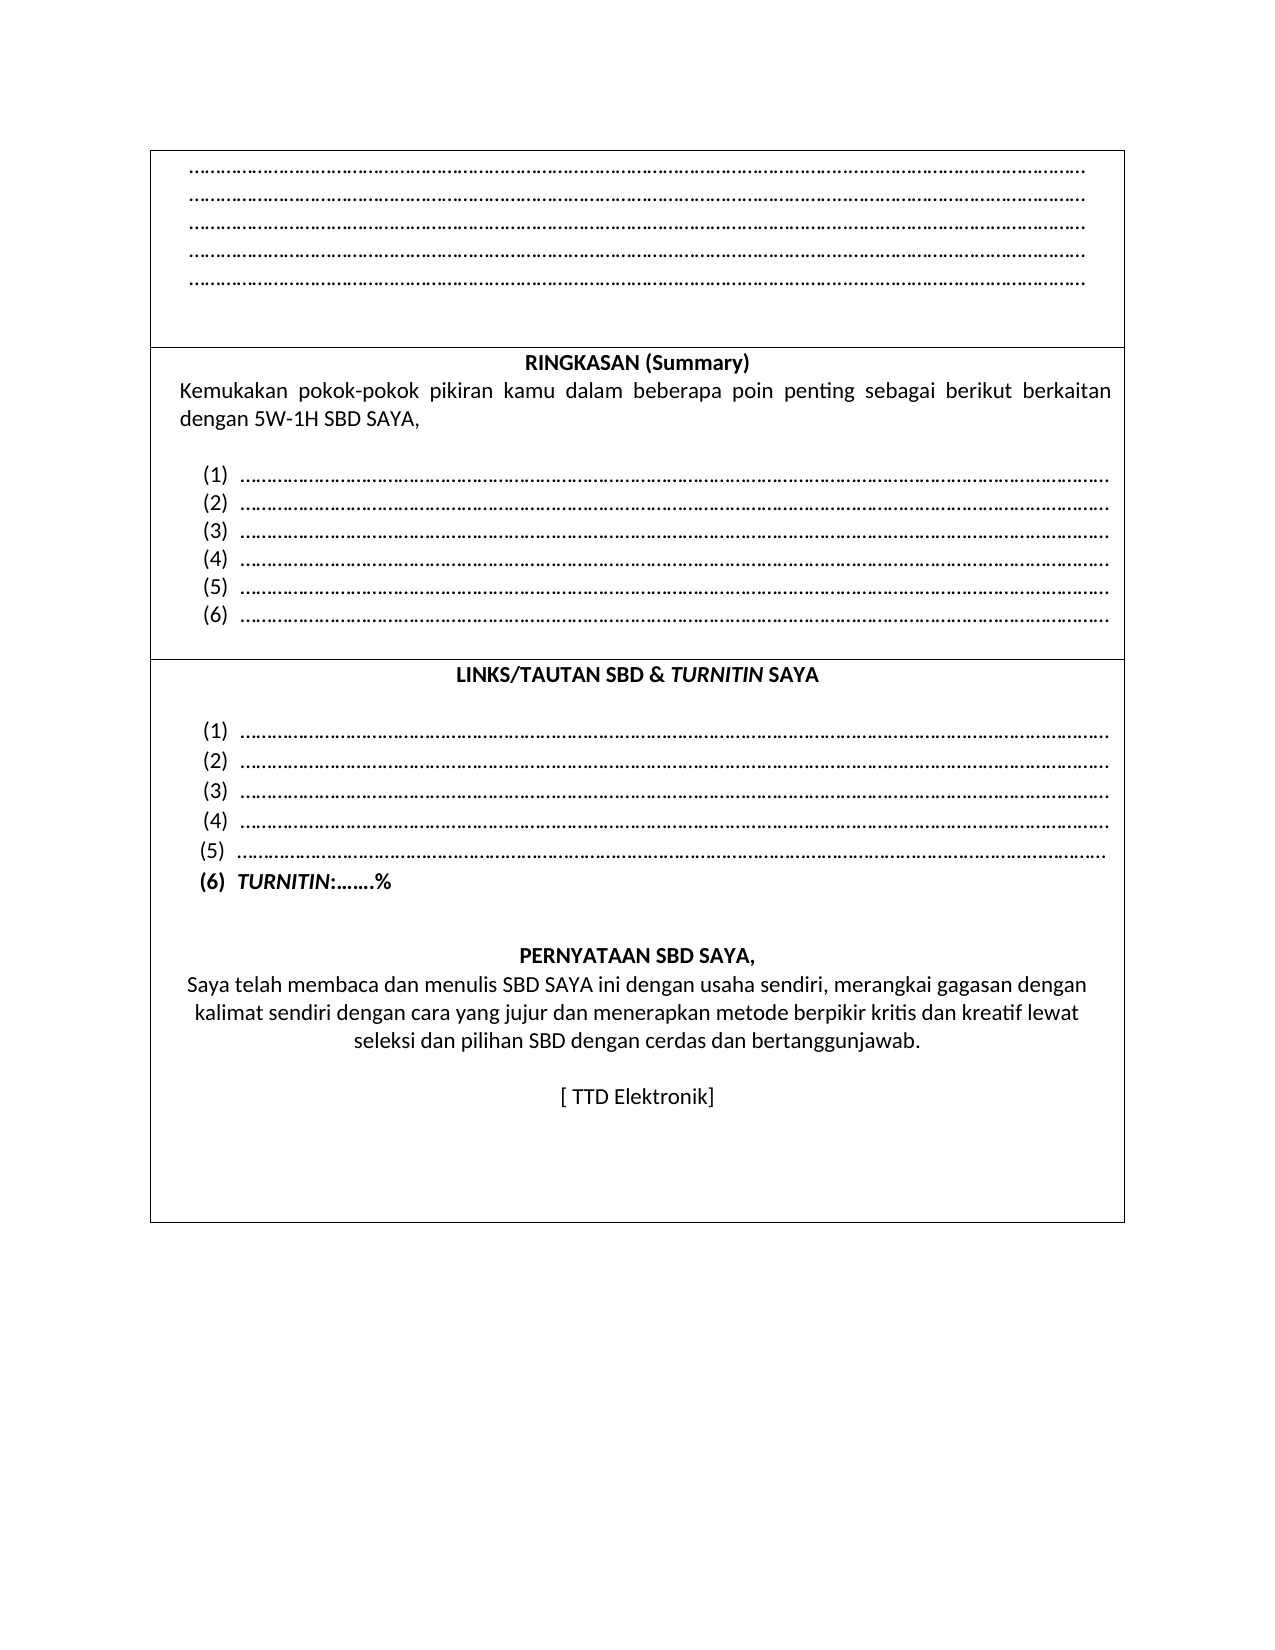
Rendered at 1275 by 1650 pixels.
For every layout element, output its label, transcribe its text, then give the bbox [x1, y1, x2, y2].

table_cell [151, 151, 1124, 347]
table_cell RINGKASAN (Summary) Kemukakan pokok-pokok pikiran kamu dalam beberapa poin penting sebagai berikut berkaitan dengan 5W-1H SBD SAYA, ………………………………………………………………………………………………………………………………………………… ………………………………………………………………………………………………………………………………………………… ………………………………………………………………………………………………………………………………………………… ………………………………………………………………………………………………………………………………………………… ………………………………………………………………………………………………………………………………………………… ………………………………………………………………………………………………………………………………………………… [151, 348, 1124, 659]
table_cell LINKS/TAUTAN SBD & TURNITIN SAYA ………………………………………………………………………………………………………………………………………………… ………………………………………………………………………………………………………………………………………………… ………………………………………………………………………………………………………………………………………………… ………………………………………………………………………………………………………………………………………………… ………………………………………………………………………………………………………………………………………………… TURNITIN:…….% PERNYATAAN SBD SAYA, Saya telah membaca dan menulis SBD SAYA ini dengan usaha sendiri, merangkai gagasan dengan kalimat sendiri dengan cara yang jujur dan menerapkan metode berpikir kritis dan kreatif lewat seleksi dan pilihan SBD dengan cerdas dan bertanggunjawab. [ TTD Elektronik] [151, 660, 1124, 1222]
